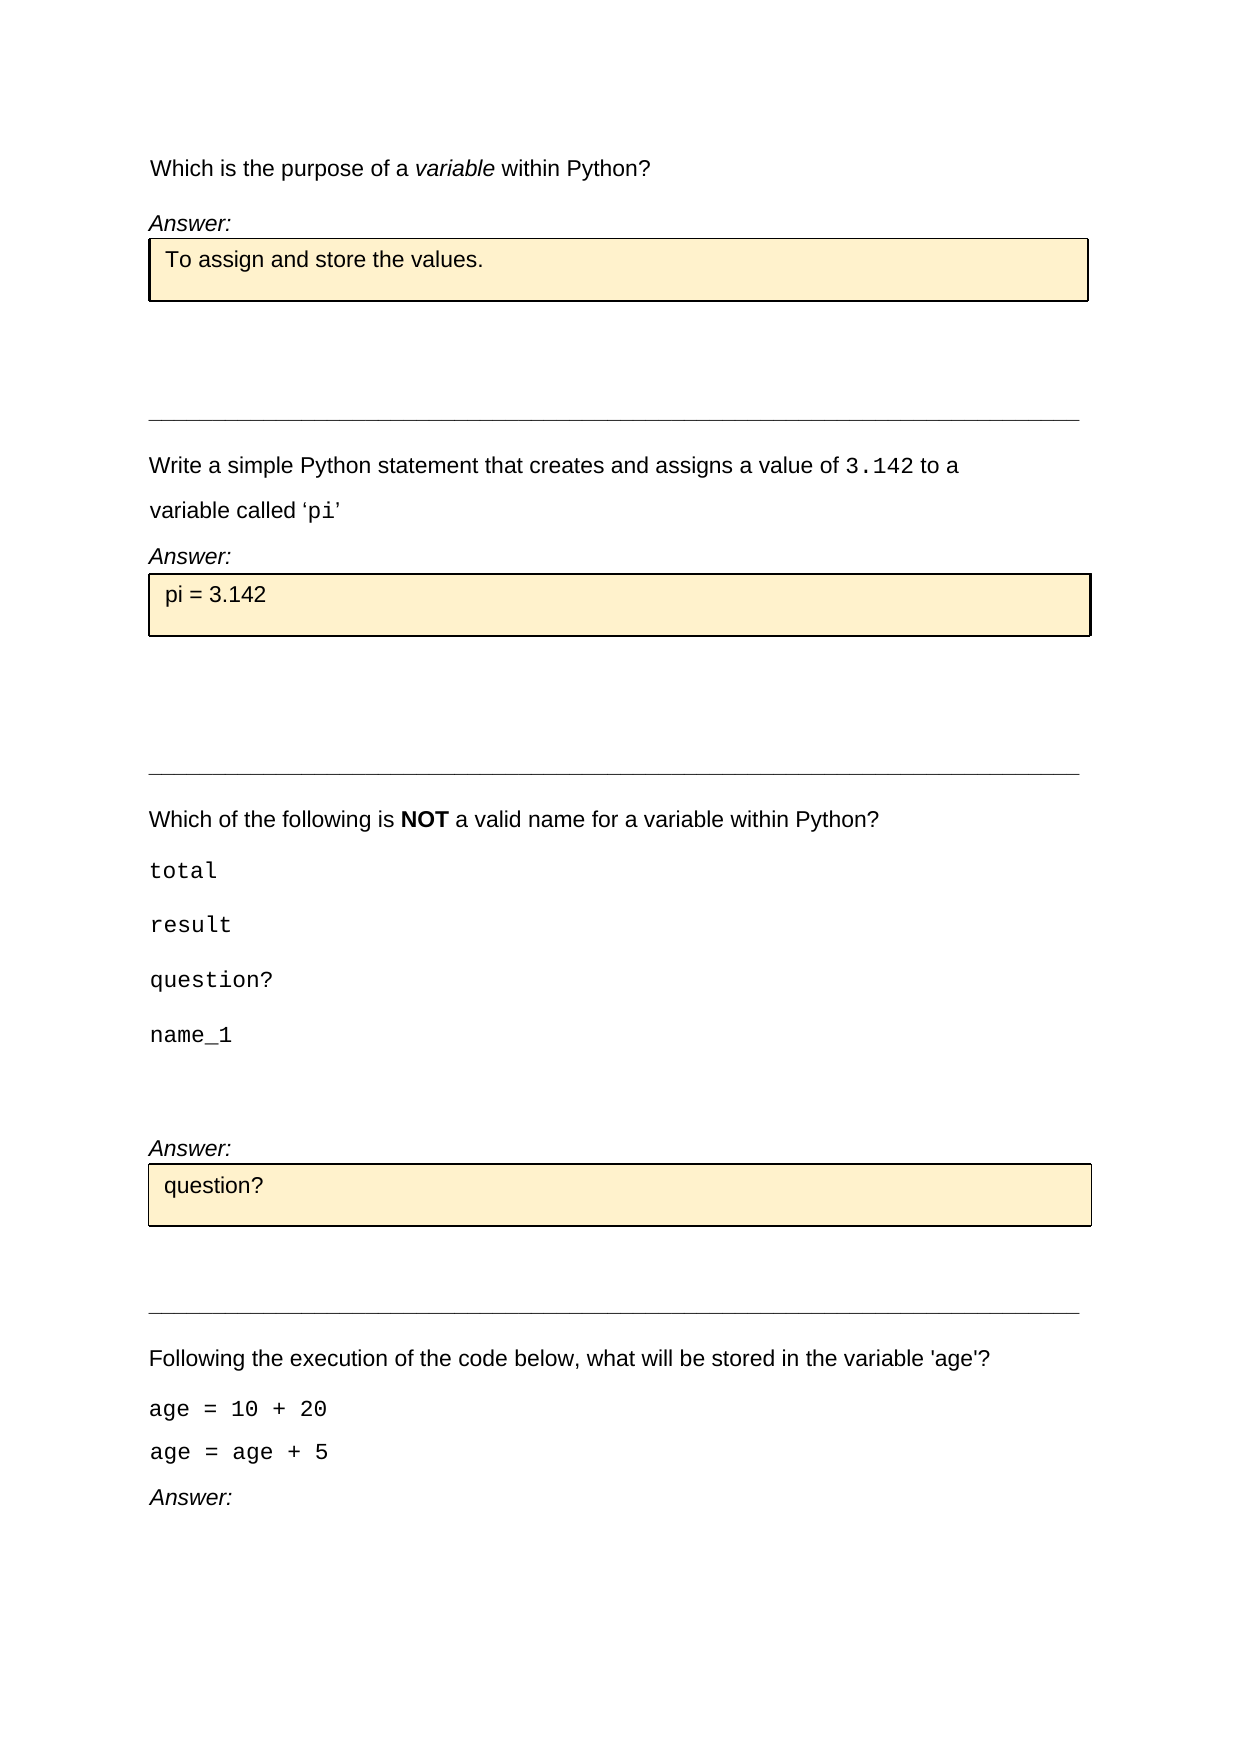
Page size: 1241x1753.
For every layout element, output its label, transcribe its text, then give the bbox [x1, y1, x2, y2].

subtitle _________________________________________________________________________ [148, 1290, 1081, 1316]
text total result question? name_1 [148, 859, 293, 1049]
text Answer: [148, 1135, 1081, 1162]
text Following the execution of the code below, what will be stored in the variable 'age'? [148, 1345, 1081, 1371]
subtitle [148, 397, 1081, 423]
subtitle _________________________________________________________________________ [148, 751, 1081, 778]
text Which is the purpose of a variable within Python? [150, 155, 1081, 181]
text Answer: [148, 210, 1081, 239]
text Answer: [148, 543, 1039, 569]
text Write a simple Python statement that creates and assigns a value of 3.142 to a variable called ‘pi’ [148, 452, 1039, 525]
text Which of the following is NOT a valid name for a variable within Python? [148, 806, 1081, 833]
text age = 10 + 20 age = age + 5 Answer: [148, 1398, 362, 1510]
